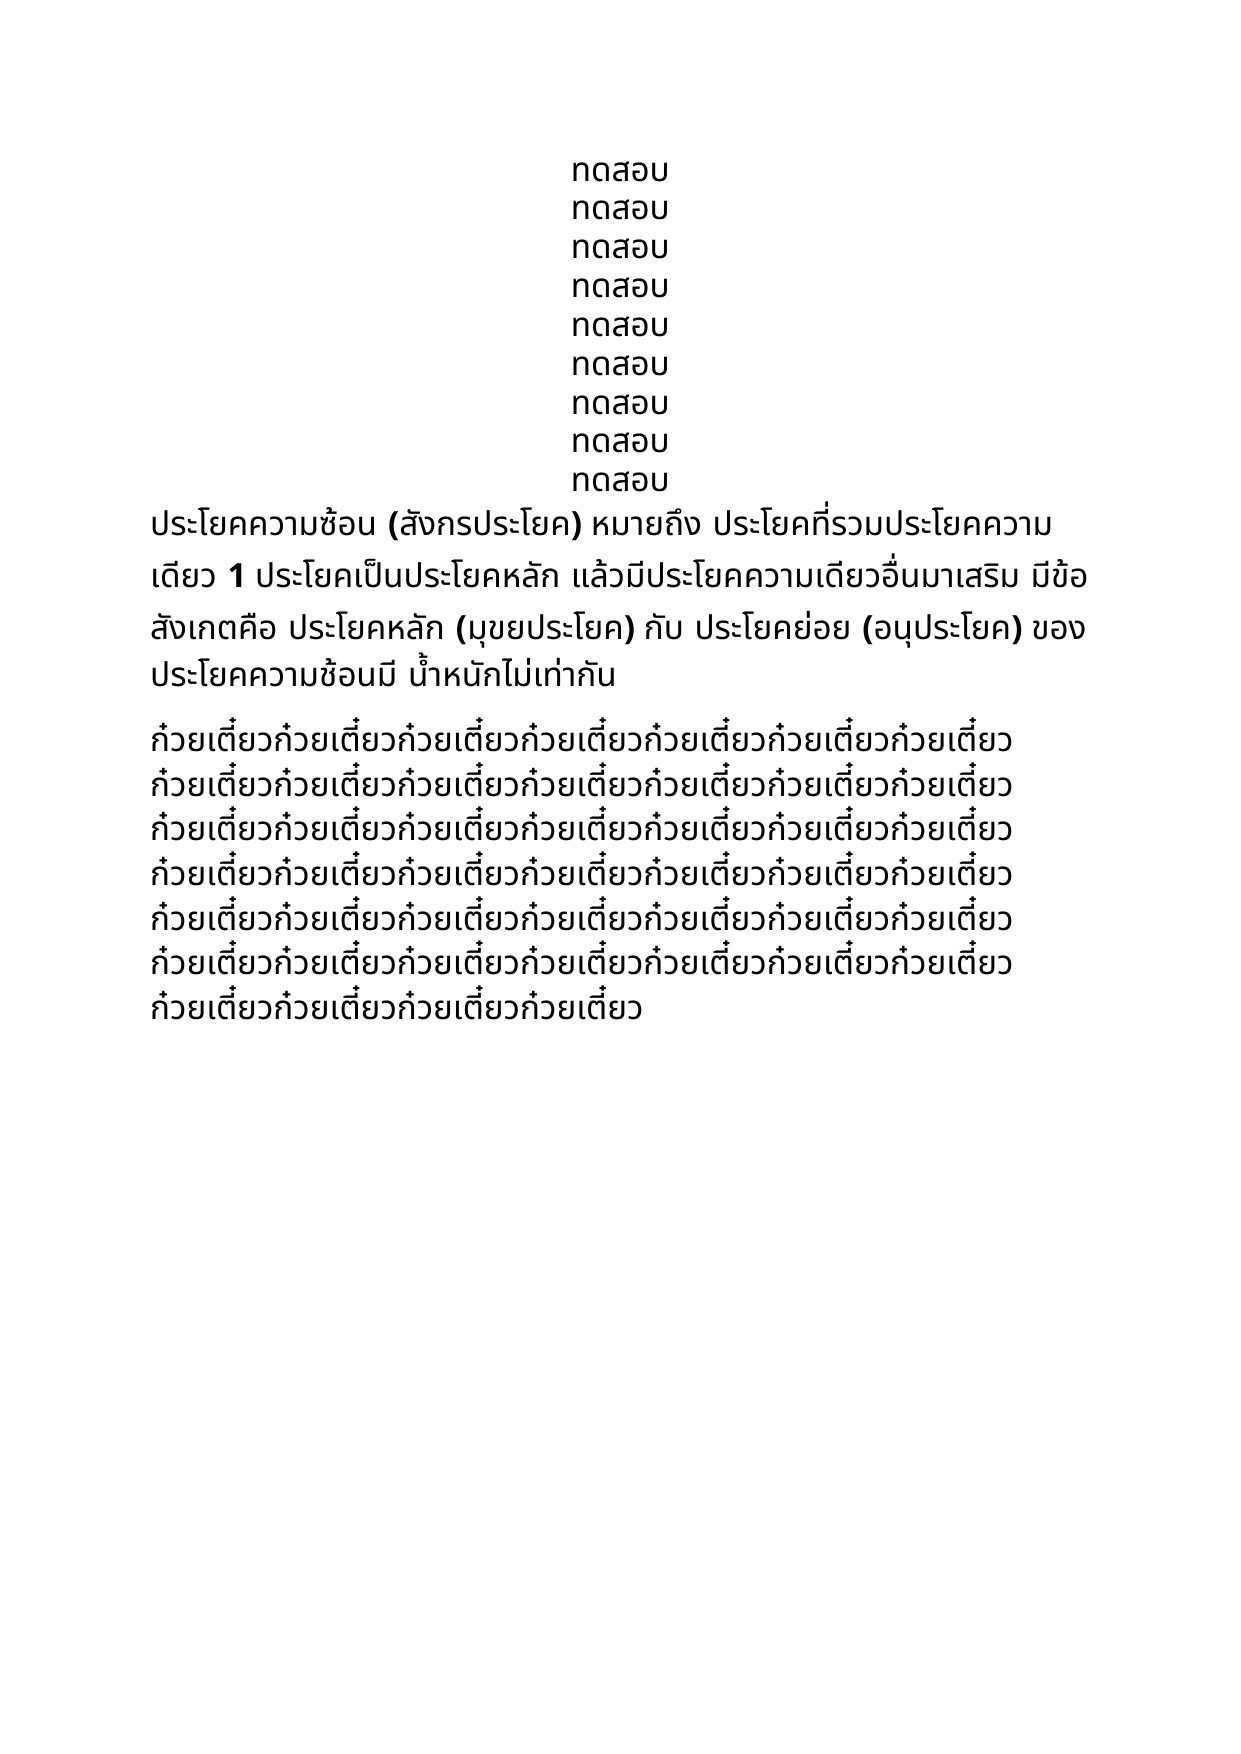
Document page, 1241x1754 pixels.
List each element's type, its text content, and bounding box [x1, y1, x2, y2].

text ประโยคความซ้อน (สังกรประโยค) หมายถึง ประโยคที่รวมประโยคความเดียว 1 ประโยคเป็นประโยคหลัก แล้วมีประโยคความเดียวอื่นมาเสริม มีข้อสังเกตคือ ประโยคหลัก (มุขยประโยค) กับ ประโยคย่อย (อนุประโยค) ของประโยคความช้อนมี น้ำหนักไม่เท่ากัน [150, 500, 1090, 694]
text ก๋วยเตี๋ยวก๋วยเตี๋ยวก๋วยเตี๋ยวก๋วยเตี๋ยวก๋วยเตี๋ยวก๋วยเตี๋ยวก๋วยเตี๋ยวก๋วยเตี๋ยวก๋วยเตี๋ยวก๋วยเตี๋ยวก๋วยเตี๋ยวก๋วยเตี๋ยวก๋วยเตี๋ยวก๋วยเตี๋ยวก๋วยเตี๋ยวก๋วยเตี๋ยวก๋วยเตี๋ยวก๋วยเตี๋ยวก๋วยเตี๋ยวก๋วยเตี๋ยวก๋วยเตี๋ยวก๋วยเตี๋ยวก๋วยเตี๋ยวก๋วยเตี๋ยวก๋วยเตี๋ยวก๋วยเตี๋ยวก๋วยเตี๋ยวก๋วยเตี๋ยวก๋วยเตี๋ยวก๋วยเตี๋ยวก๋วยเตี๋ยวก๋วยเตี๋ยวก๋วยเตี๋ยวก๋วยเตี๋ยวก๋วยเตี๋ยวก๋วยเตี๋ยวก๋วยเตี๋ยวก๋วยเตี๋ยวก๋วยเตี๋ยวก๋วยเตี๋ยวก๋วยเตี๋ยวก๋วยเตี๋ยวก๋วยเตี๋ยวก๋วยเตี๋ยวก๋วยเตี๋ยวก๋วยเตี๋ยว [150, 721, 1090, 1027]
